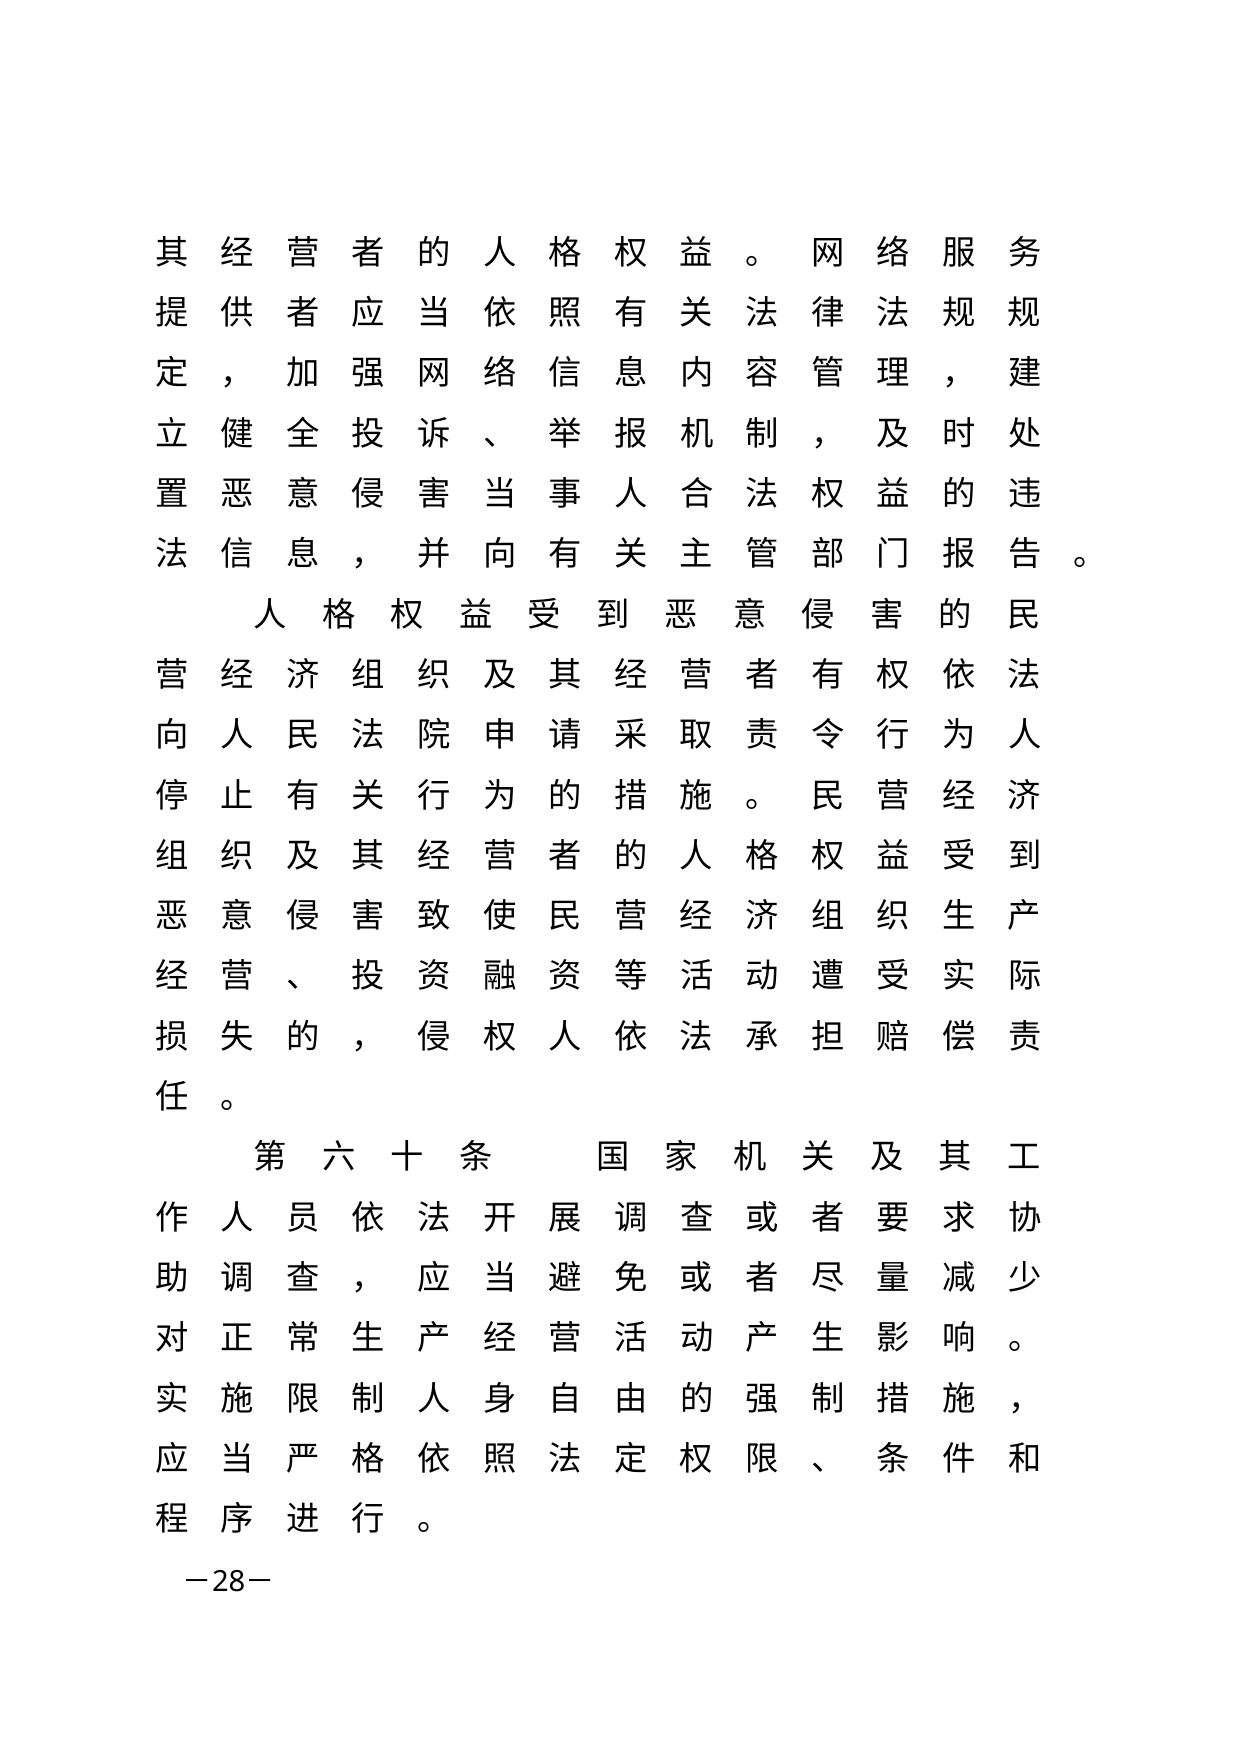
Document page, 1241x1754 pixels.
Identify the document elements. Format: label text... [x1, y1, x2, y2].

text 任何单位和个人不得利用互联网等传播渠道，以侮辱、诽谤等方式恶意侵害民营经济组织及其经营者的人格权益。网络服务提供者应当依照有关法律法规规定，加强网络信息内容管理，建立健全投诉、举报机制，及时处置恶意侵害当事人合法权益的违法信息，并向有关主管部门报告。 [155, 219, 1073, 581]
text 第六十条 国家机关及其工作人员依法开展调查或者要求协助调查，应当避免或者尽量减少对正常生产经营活动产生影响。实施限制人身自由的强制措施，应当严格依照法定权限、条件和程序进行。 [155, 1124, 1073, 1546]
text 人格权益受到恶意侵害的民营经济组织及其经营者有权依法向人民法院申请采取责令行为人停止有关行为的措施。民营经济组织及其经营者的人格权益受到恶意侵害致使民营经济组织生产经营、投资融资等活动遭受实际损失的，侵权人依法承担赔偿责任。 [155, 581, 1073, 1124]
